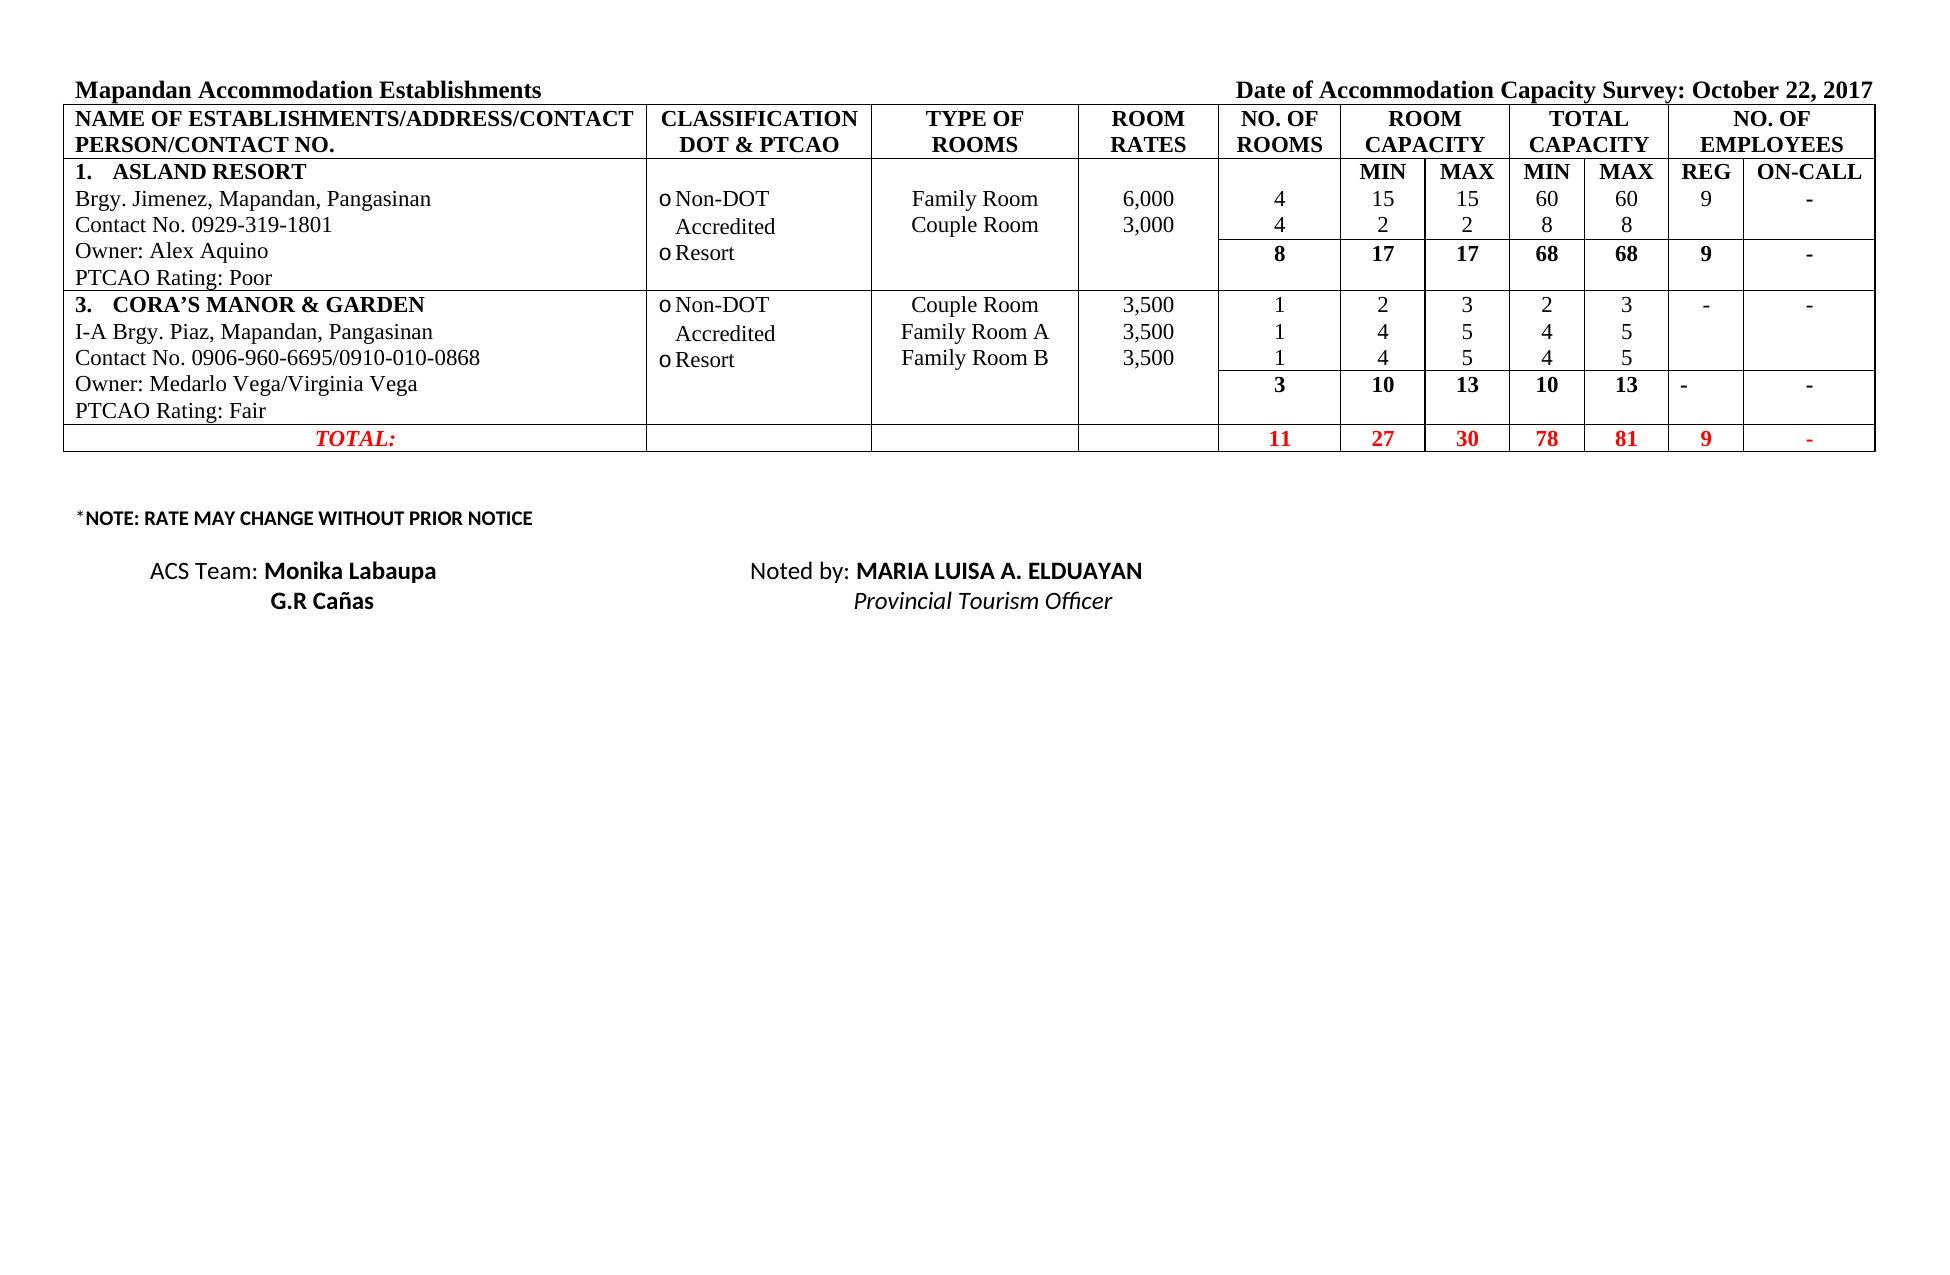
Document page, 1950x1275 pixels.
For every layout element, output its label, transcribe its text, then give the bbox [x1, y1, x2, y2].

table_header TYPE OF ROOMS [872, 105, 1078, 157]
table_cell MAX 15 2 [1426, 159, 1509, 239]
table_cell [647, 425, 871, 451]
table_cell 3 5 5 [1585, 291, 1668, 370]
table_cell - [1744, 291, 1874, 370]
text Mapandan Accommodation Establishments Date of Accommodation Capacity Survey: October 22, 2017 [75, 75, 1875, 104]
table_cell - [1669, 371, 1743, 423]
table_header CLASSIFICATIONDOT & PTCAO [647, 105, 871, 157]
table_cell - [1744, 371, 1874, 423]
table_cell 3 5 5 [1426, 291, 1509, 370]
table_cell 1 1 1 [1219, 291, 1340, 370]
table_cell 9 [1669, 240, 1743, 290]
table_header NO. OF ROOMS [1219, 105, 1340, 157]
table_cell 10 [1341, 371, 1424, 423]
table_header NAME OF ESTABLISHMENTS/ADDRESS/CONTACT PERSON/CONTACT NO. [64, 105, 646, 157]
table_cell 68 [1585, 240, 1668, 290]
table_cell 81 [1585, 425, 1668, 451]
table_cell - [1744, 425, 1874, 451]
table_cell 9 [1669, 425, 1743, 451]
table_cell - [1669, 291, 1743, 370]
table_cell MAX 60 8 [1585, 159, 1668, 239]
table_cell REG 9 [1669, 159, 1743, 239]
table_cell 2 4 4 [1341, 291, 1424, 370]
table_cell 17 [1426, 240, 1509, 290]
table_cell 13 [1426, 371, 1509, 423]
table_cell 8 [1219, 240, 1340, 290]
table_header ROOM CAPACITY [1341, 105, 1509, 157]
table_header NO. OF EMPLOYEES [1669, 105, 1874, 157]
text G.R Cañas Provincial Tourism Officer [75, 586, 1875, 616]
table_cell Family Room Couple Room [872, 159, 1078, 290]
table_cell 27 [1341, 425, 1424, 451]
table_cell 11 [1219, 425, 1340, 451]
table_cell 2 4 4 [1510, 291, 1584, 370]
table_cell MIN 15 2 [1341, 159, 1424, 239]
table_cell 30 [1426, 425, 1509, 451]
table_cell 17 [1341, 240, 1424, 290]
table_header TOTAL CAPACITY [1510, 105, 1668, 157]
table_cell MIN 60 8 [1510, 159, 1584, 239]
table_cell CORA’S MANOR & GARDEN I-A Brgy. Piaz, Mapandan, Pangasinan Contact No. 0906-960-6695/0910-010-0868 Owner: Medarlo Vega/Virginia Vega PTCAO Rating: Fair [64, 291, 646, 423]
table_cell 6,000 3,000 [1079, 159, 1218, 290]
table_cell 10 [1510, 371, 1584, 423]
table_cell 13 [1585, 371, 1668, 423]
table_cell 68 [1510, 240, 1584, 290]
table_cell Non-DOT Accredited Resort [647, 291, 871, 423]
table_cell Couple Room Family Room A Family Room B [872, 291, 1078, 423]
table_cell Non-DOT Accredited Resort [647, 159, 871, 290]
table_cell [1079, 425, 1218, 451]
table_cell 4 4 [1219, 159, 1340, 239]
table_cell 3 [1219, 371, 1340, 423]
table_cell TOTAL: [64, 425, 646, 451]
table_cell 78 [1510, 425, 1584, 451]
table_cell [872, 425, 1078, 451]
text *NOTE: RATE MAY CHANGE WITHOUT PRIOR NOTICE [75, 505, 1875, 530]
text ACS Team: Monika Labaupa Noted by: MARIA LUISA A. ELDUAYAN [75, 555, 1875, 586]
table_header ROOM RATES [1079, 105, 1218, 157]
table_cell ASLAND RESORT Brgy. Jimenez, Mapandan, Pangasinan Contact No. 0929-319-1801 Owner: Alex Aquino PTCAO Rating: Poor [64, 159, 646, 290]
table_cell 3,500 3,500 3,500 [1079, 291, 1218, 423]
table_cell ON-CALL - [1744, 159, 1874, 239]
table_cell - [1744, 240, 1874, 290]
